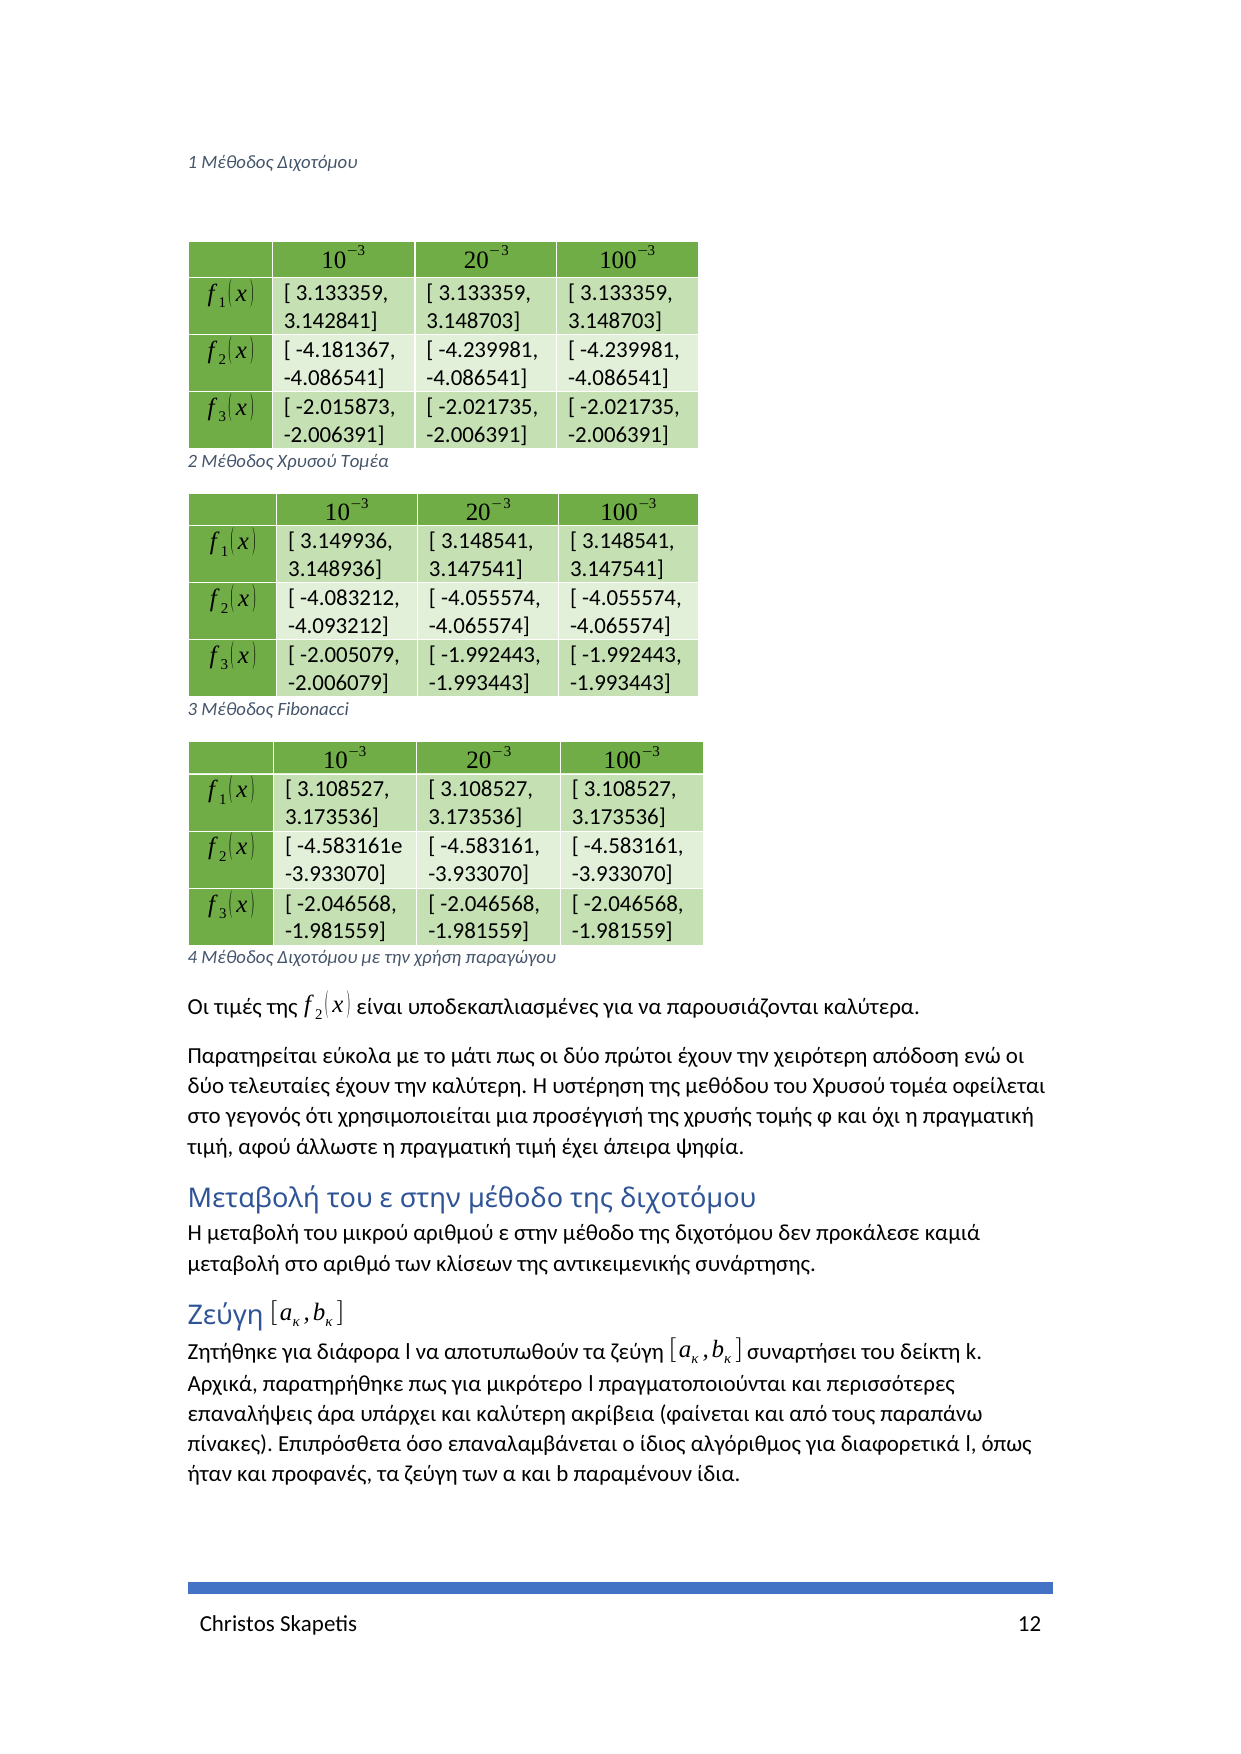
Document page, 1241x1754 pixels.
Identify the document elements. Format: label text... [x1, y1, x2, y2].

subtitle Μεταβολή του ε στην μέθοδο της διχοτόμου [187, 1179, 1053, 1216]
table_cell [189, 889, 273, 945]
text 2 Μέθοδος Χρυσού Τομέα [187, 449, 1053, 472]
table_cell [ -4.583161e -3.933070] [274, 832, 416, 888]
table_cell [ 3.108527, 3.173536] [561, 775, 703, 831]
table_cell [189, 583, 276, 639]
table_cell [ -4.239981, -4.086541] [416, 335, 556, 391]
table_cell [189, 775, 273, 831]
text 1 Μέθοδος Διχοτόμου [187, 150, 1053, 173]
table_cell [189, 526, 276, 582]
text 3 Μέθοδος Fibonacci [187, 697, 1053, 720]
table_cell [ -2.021735, -2.006391] [557, 392, 698, 448]
table_header [274, 742, 416, 773]
table_cell [ -4.239981, -4.086541] [557, 335, 698, 391]
table_header [417, 742, 560, 773]
table_cell [ -2.046568, -1.981559] [561, 889, 703, 945]
table_cell [189, 392, 272, 448]
table_cell [ -2.005079, -2.006079] [277, 640, 417, 696]
table_cell [ -1.992443, -1.993443] [418, 640, 558, 696]
table_cell [ 3.108527, 3.173536] [274, 775, 416, 831]
table_cell [ 3.149936, 3.148936] [277, 526, 417, 582]
table_header [557, 242, 698, 277]
table_cell [ -4.583161, -3.933070] [561, 832, 703, 888]
table_header [273, 242, 414, 277]
table_cell [ 3.133359, 3.142841] [273, 278, 414, 334]
table_cell [ 3.148541, 3.147541] [418, 526, 558, 582]
text Παρατηρείται εύκολα με το μάτι πως οι δύο πρώτοι έχουν την χειρότερη απόδοση ενώ οι δύο τελευταίες έχουν την καλύτερη. H υστέρηση της μεθόδου του Χρυσού τομέα οφείλεται στο γεγονός ότι χρησιμοποιείται μια προσέγγισή της χρυσής τομής φ και όχι η πραγματική τιμή, αφού άλλωστε η πραγματική τιμή έχει άπειρα ψηφία. [187, 1041, 1053, 1160]
table_cell [ -4.055574, -4.065574] [559, 583, 698, 639]
table_cell [ -1.992443, -1.993443] [559, 640, 698, 696]
table_cell [ -4.055574, -4.065574] [418, 583, 558, 639]
table_cell [ -4.083212, -4.093212] [277, 583, 417, 639]
subtitle Ζεύγη [187, 1296, 1053, 1332]
table_header [418, 494, 558, 525]
table_header [189, 242, 272, 277]
text 4 Μέθοδος Διχοτόμου με την χρήση παραγώγου [187, 946, 1053, 969]
table_cell [ -2.046568, -1.981559] [417, 889, 560, 945]
table_header [559, 494, 698, 525]
table_cell [189, 335, 272, 391]
table_cell [ -2.015873, -2.006391] [273, 392, 414, 448]
table_cell [ -2.046568, -1.981559] [274, 889, 416, 945]
table_header [416, 242, 556, 277]
table_cell [ 3.108527, 3.173536] [417, 775, 560, 831]
text Η μεταβολή του μικρού αριθμού ε στην μέθοδο της διχοτόμου δεν προκάλεσε καμιά μεταβολή στο αριθμό των κλίσεων της αντικειμενικής συνάρτησης. [187, 1218, 1053, 1277]
table_cell [ 3.148541, 3.147541] [559, 526, 698, 582]
table_header [277, 494, 417, 525]
table_cell [189, 278, 272, 334]
table_cell [ -4.181367, -4.086541] [273, 335, 414, 391]
table_cell [189, 640, 276, 696]
table_header [189, 742, 273, 773]
table_cell [ 3.133359, 3.148703] [416, 278, 556, 334]
table_cell [189, 832, 273, 888]
table_cell [ -4.583161, -3.933070] [417, 832, 560, 888]
table_cell [ -2.021735, -2.006391] [416, 392, 556, 448]
table_header [189, 494, 276, 525]
text Οι τιμές της είναι υποδεκαπλιασμένες για να παρουσιάζονται καλύτερα. [187, 989, 1053, 1022]
table_cell [ 3.133359, 3.148703] [557, 278, 698, 334]
table_header [561, 742, 703, 773]
text Ζητήθηκε για διάφορα l να αποτυπωθούν τα ζεύγη συναρτήσει του δείκτη k. Αρχικά, παρατηρήθηκε πως για μικρότερο l πραγματοποιούνται και περισσότερες επαναλήψεις άρα υπάρχει και καλύτερη ακρίβεια (φαίνεται και από τους παραπάνω πίνακες). Επιπρόσθετα όσο επαναλαμβάνεται ο ίδιος αλγόριθμος για διαφορετικά l, όπως ήταν και προφανές, τα ζεύγη των α και b παραμένουν ίδια. [187, 1335, 1053, 1487]
